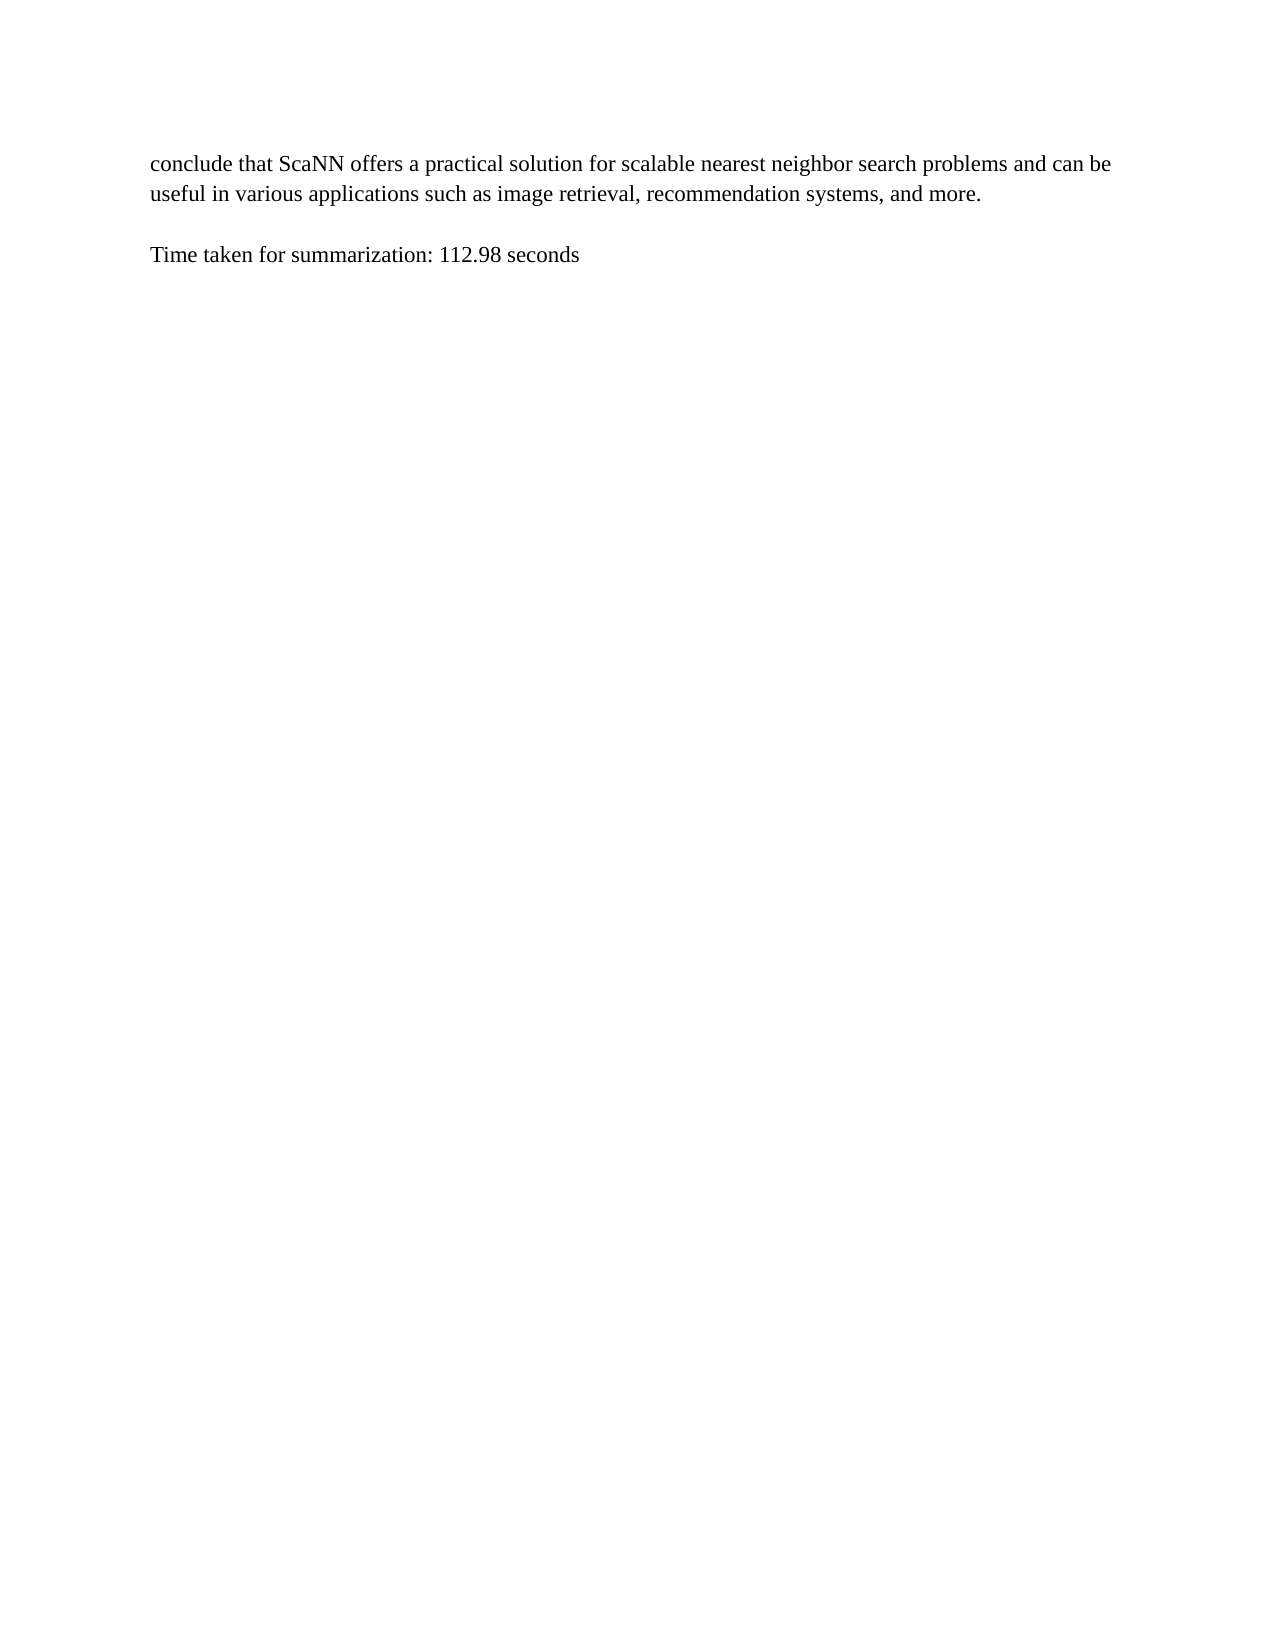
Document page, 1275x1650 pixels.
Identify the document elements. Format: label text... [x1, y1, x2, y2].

text Time taken for summarization: 112.98 seconds [150, 241, 1125, 267]
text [150, 150, 1125, 207]
